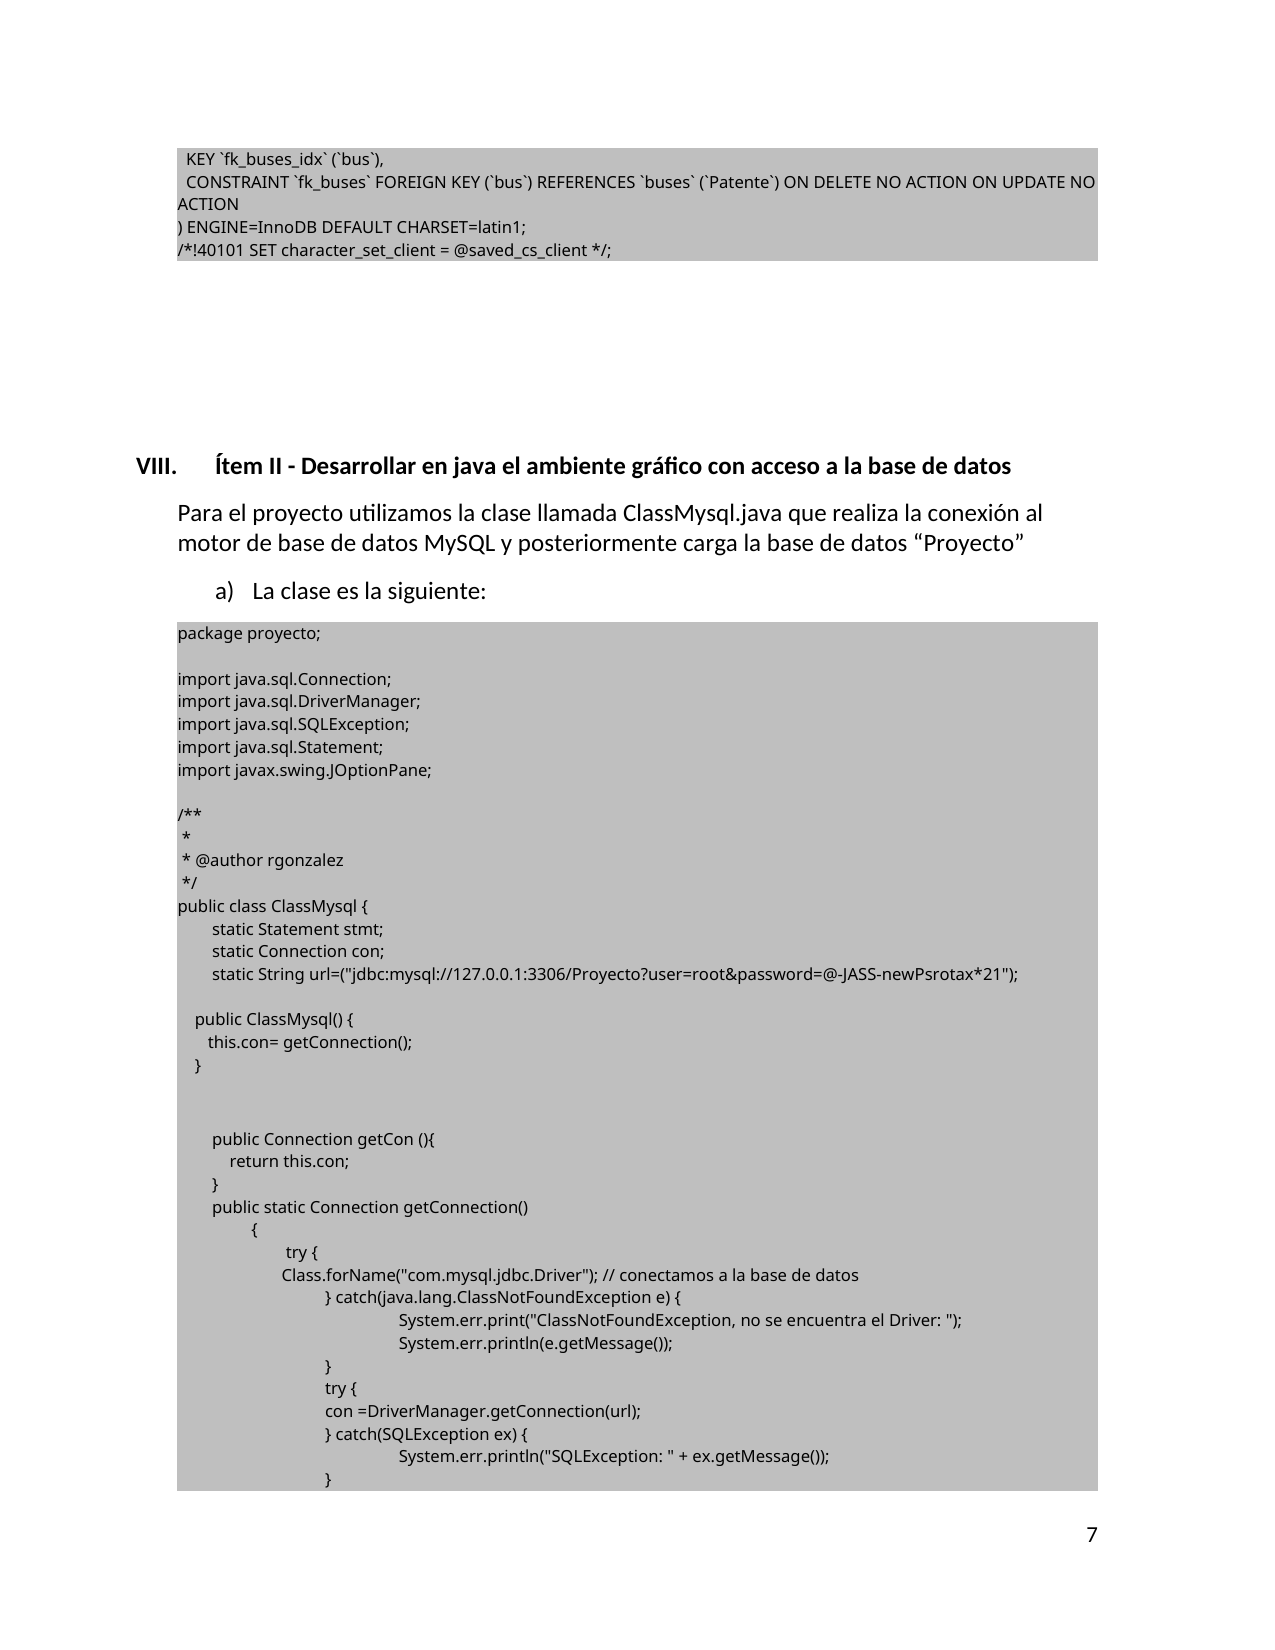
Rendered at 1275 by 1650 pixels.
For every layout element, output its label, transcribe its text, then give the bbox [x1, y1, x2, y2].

text } [177, 1468, 1098, 1491]
text /** [177, 804, 1098, 826]
text public class ClassMysql { [177, 894, 1098, 917]
text static Statement stmt; [177, 917, 1098, 940]
text import java.sql.Statement; [177, 736, 1098, 758]
text try { [177, 1241, 1098, 1263]
text package proyecto; [177, 622, 1098, 645]
text } [177, 1173, 1098, 1195]
text import java.sql.SQLException; [177, 713, 1098, 736]
text import java.sql.Connection; [177, 667, 1098, 690]
text } [177, 1354, 1098, 1377]
list La clase es la siguiente: [215, 575, 1098, 605]
text try { [177, 1377, 1098, 1400]
text * @author rgonzalez [177, 849, 1098, 872]
text import java.sql.DriverManager; [177, 690, 1098, 713]
text import javax.swing.JOptionPane; [177, 758, 1098, 781]
text return this.con; [177, 1150, 1098, 1173]
text KEY `fk_buses_idx` (`bus`), [177, 148, 1098, 170]
text public ClassMysql() { [177, 1008, 1098, 1031]
text */ [177, 872, 1098, 894]
text } catch(SQLException ex) { [177, 1422, 1098, 1445]
text static Connection con; [177, 940, 1098, 963]
text * [177, 826, 1098, 849]
text ) ENGINE=InnoDB DEFAULT CHARSET=latin1; [177, 216, 1098, 238]
list Ítem II - Desarrollar en java el ambiente gráfico con acceso a la base de datos [177, 450, 1098, 480]
text System.err.println("SQLException: " + ex.getMessage()); [177, 1445, 1098, 1468]
text { [177, 1218, 1098, 1241]
text } catch(java.lang.ClassNotFoundException e) { [177, 1286, 1098, 1309]
text this.con= getConnection(); [177, 1031, 1098, 1053]
text con =DriverManager.getConnection(url); [177, 1400, 1098, 1422]
text Class.forName("com.mysql.jdbc.Driver"); // conectamos a la base de datos [177, 1263, 1098, 1286]
text static String url=("jdbc:mysql://127.0.0.1:3306/Proyecto?user=root&password=@-JASS-newPsrotax*21"); [177, 963, 1098, 985]
text System.err.print("ClassNotFoundException, no se encuentra el Driver: "); [177, 1309, 1098, 1332]
text public Connection getCon (){ [177, 1127, 1098, 1150]
text Para el proyecto utilizamos la clase llamada ClassMysql.java que realiza la conexión al motor de base de datos MySQL y posteriormente carga la base de datos “Proyecto” [177, 497, 1098, 558]
text } [177, 1053, 1098, 1076]
text System.err.println(e.getMessage()); [177, 1332, 1098, 1354]
text CONSTRAINT `fk_buses` FOREIGN KEY (`bus`) REFERENCES `buses` (`Patente`) ON DELETE NO ACTION ON UPDATE NO ACTION [177, 170, 1098, 216]
text public static Connection getConnection() [177, 1195, 1098, 1218]
text /*!40101 SET character_set_client = @saved_cs_client */; [177, 238, 1098, 261]
